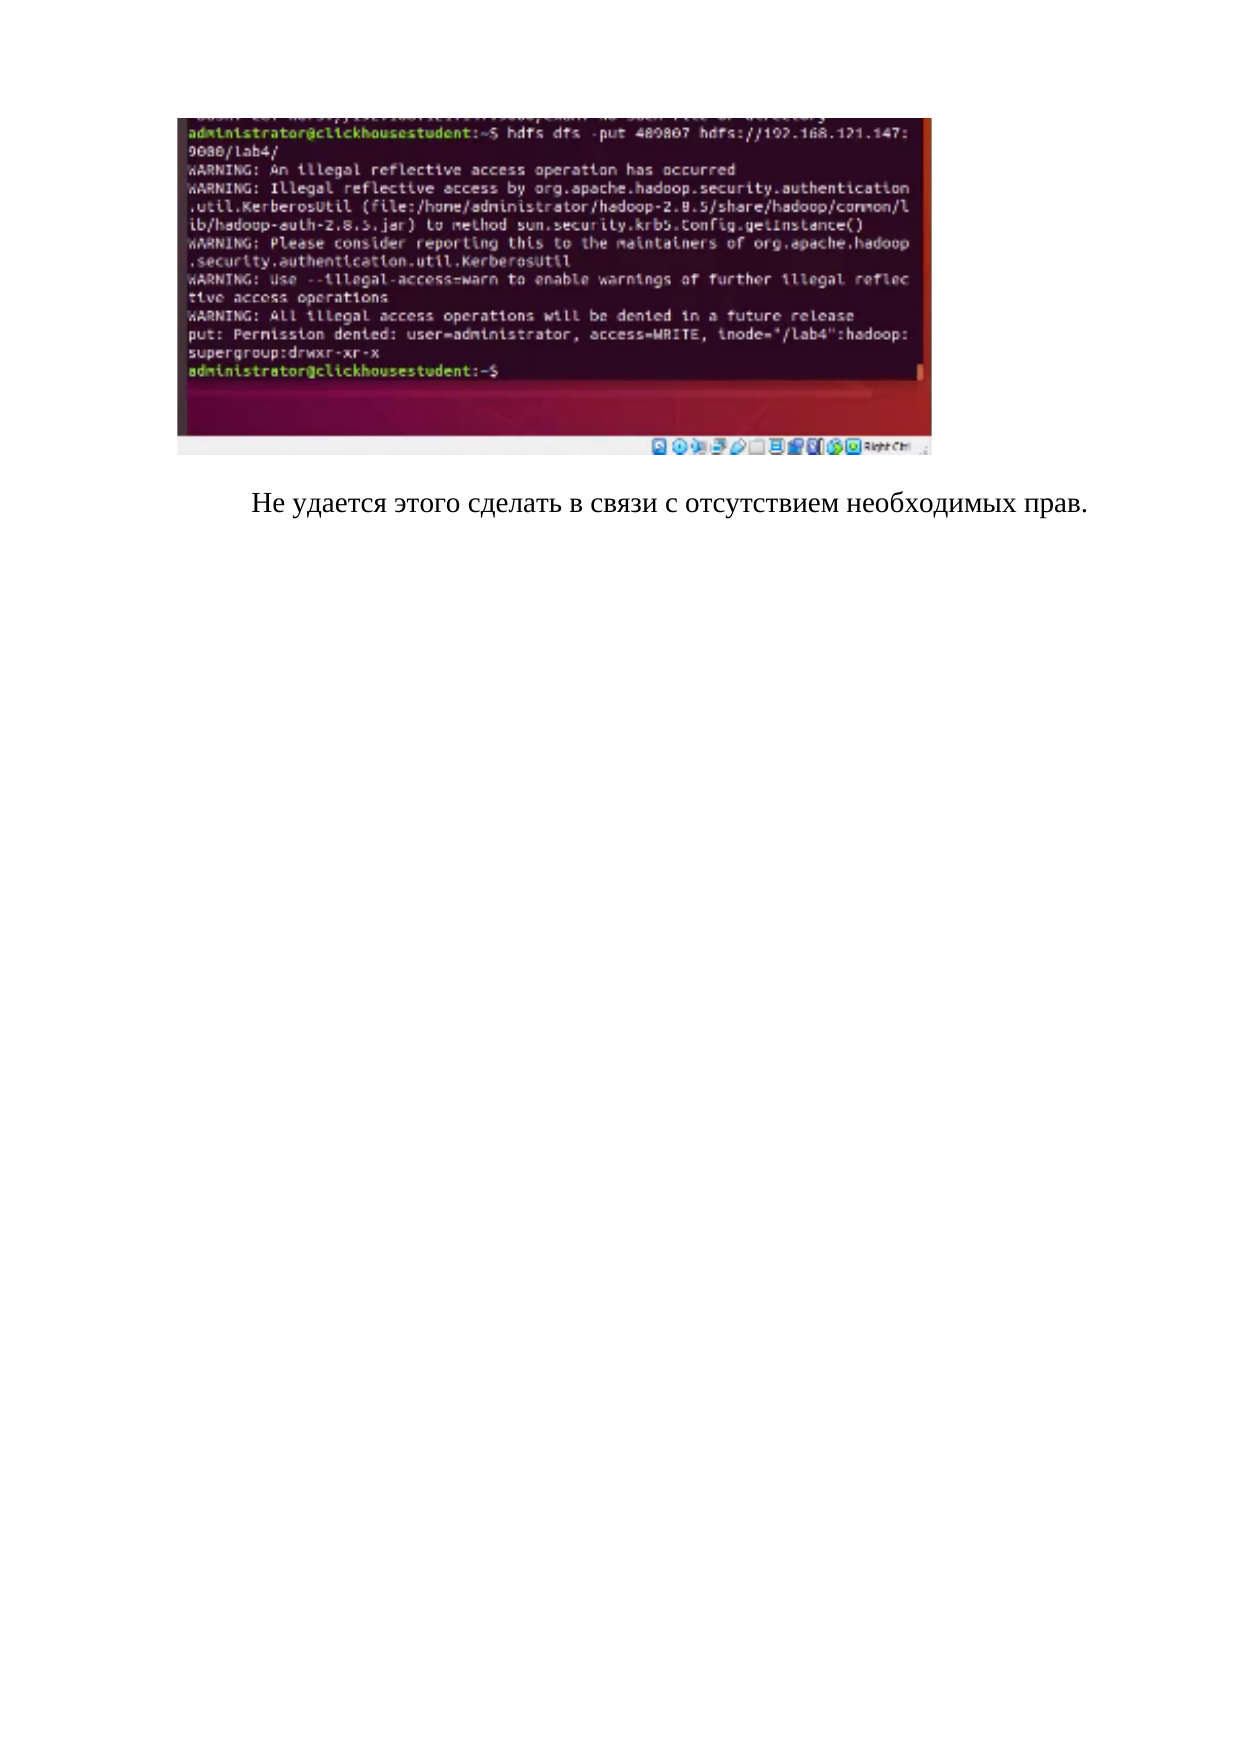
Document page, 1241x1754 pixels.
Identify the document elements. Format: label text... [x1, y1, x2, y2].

picture [177, 118, 932, 455]
text Не удается этого сделать в связи с отсутствием необходимых прав. [177, 486, 1152, 519]
